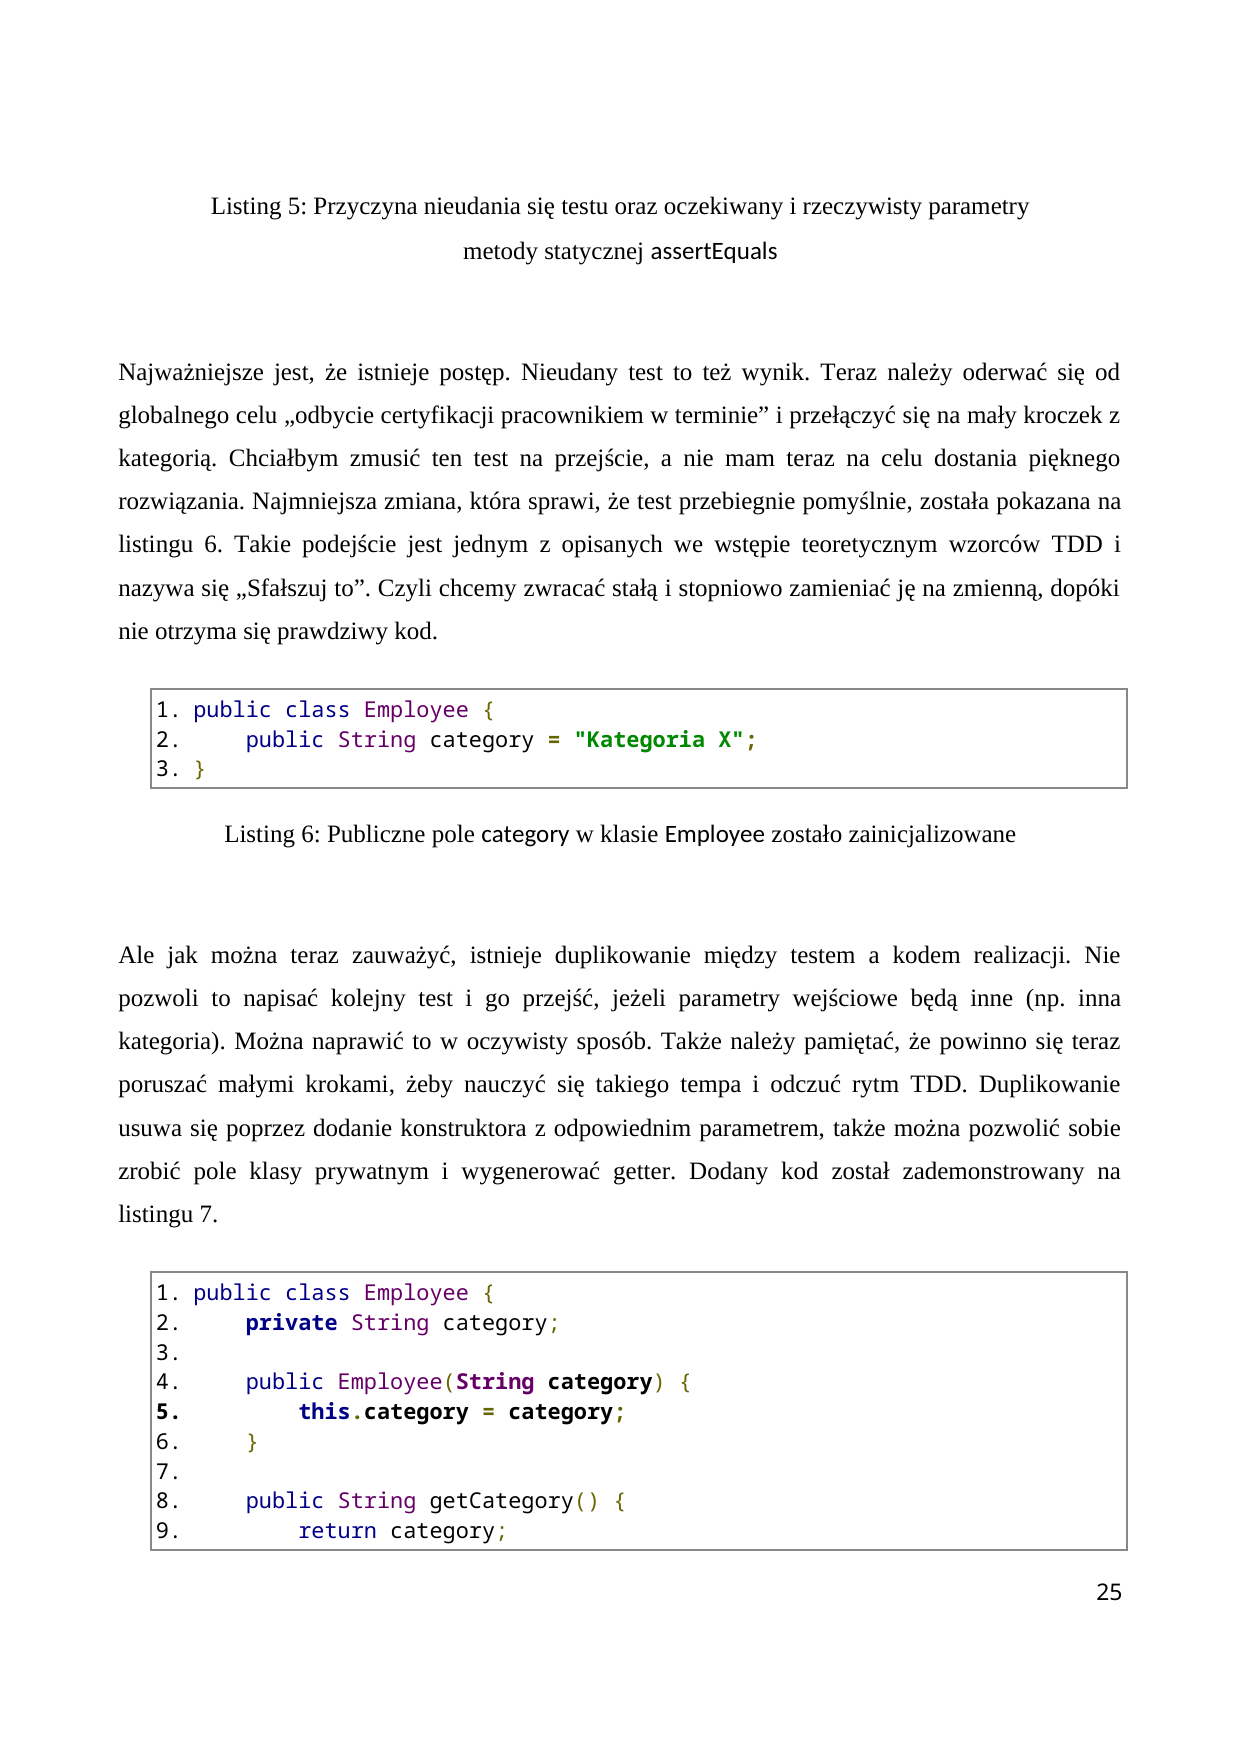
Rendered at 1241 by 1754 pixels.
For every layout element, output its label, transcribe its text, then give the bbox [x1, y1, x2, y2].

text Najważniejsze jest, że istnieje postęp. Nieudany test to też wynik. Teraz należy oderwać się od globalnego celu „odbycie certyfikacji pracownikiem w terminie” i przełączyć się na mały kroczek z kategorią. Chciałbym zmusić ten test na przejście, a nie mam teraz na celu dostania pięknego rozwiązania. Najmniejsza zmiana, która sprawi, że test przebiegnie pomyślnie, została pokazana na listingu 6. Takie podejście jest jednym z opisanych we wstępie teoretycznym wzorców TDD i nazywa się „Sfałszuj to”. Czyli chcemy zwracać stałą i stopniowo zamieniać ję na zmienną, dopóki nie otrzyma się prawdziwy kod. [118, 357, 1122, 644]
list return category; [152, 1509, 1126, 1549]
text Listing 5: Przyczyna nieudania się testu oraz oczekiwany i rzeczywisty parametry metody statycznej assertEquals [118, 148, 1122, 265]
list this.category = category; [152, 1390, 1126, 1420]
list public class Employee { [152, 690, 1126, 718]
list } [152, 748, 1126, 787]
list private String category; [152, 1301, 1126, 1337]
list public Employee(String category) { [152, 1361, 1126, 1390]
list public String getCategory() { [152, 1480, 1126, 1509]
list } [152, 1420, 1126, 1456]
text Ale jak można teraz zauważyć, istnieje duplikowanie między testem a kodem realizacji. Nie pozwoli to napisać kolejny test i go przejść, jeżeli parametry wejściowe będą inne (np. inna kategoria). Można naprawić to w oczywisty sposób. Także należy pamiętać, że powinno się teraz poruszać małymi krokami, żeby nauczyć się takiego tempa i odczuć rytm TDD. Duplikowanie usuwa się poprzez dodanie konstruktora z odpowiednim parametrem, także można pozwolić sobie zrobić pole klasy prywatnym i wygenerować getter. Dodany kod został zademonstrowany na listingu 7. [118, 940, 1122, 1228]
list public String category = "Kategoria X"; [152, 718, 1126, 748]
list public class Employee { [152, 1273, 1126, 1301]
text Listing 6: Publiczne pole category w klasie Employee zostało zainicjalizowane [118, 818, 1122, 848]
